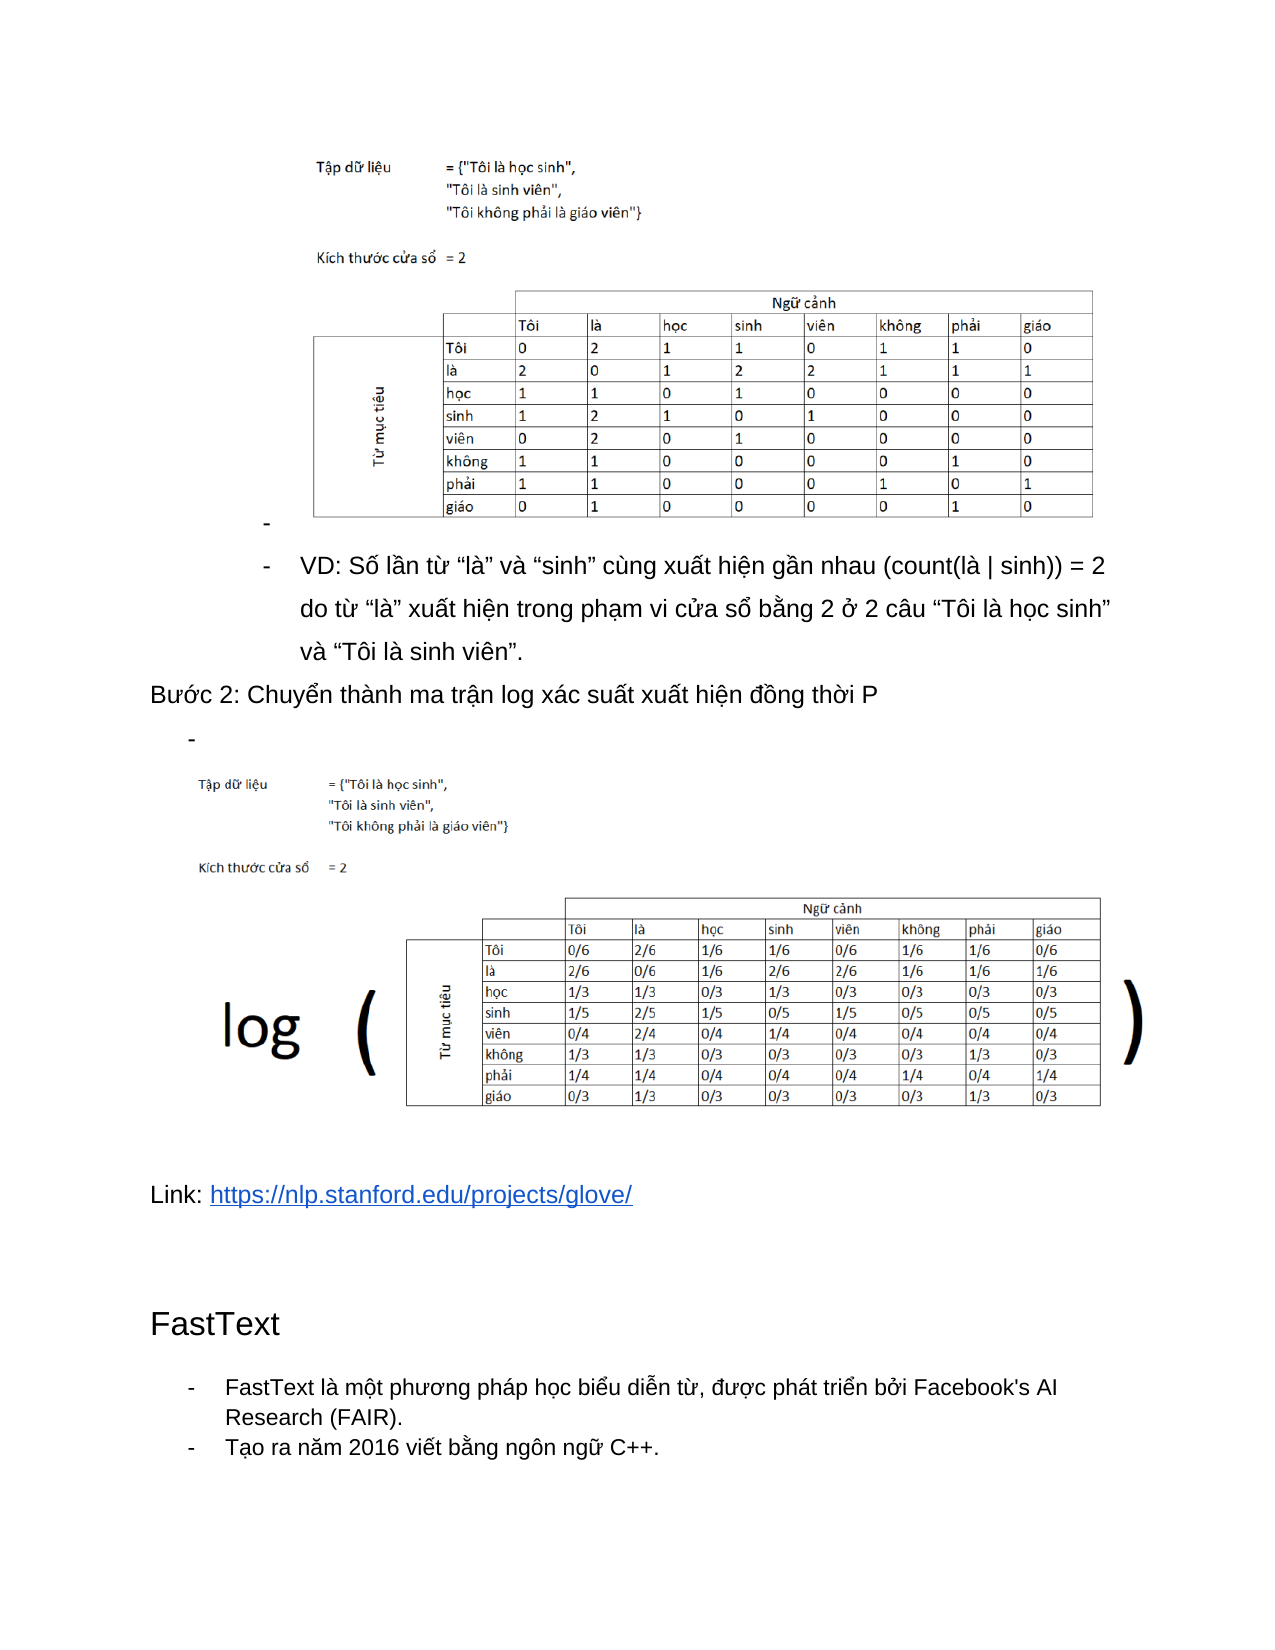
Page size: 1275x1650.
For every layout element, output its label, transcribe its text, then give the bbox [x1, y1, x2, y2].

list VD: Số lần từ “là” và “sinh” cùng xuất hiện gần nhau (count(là | sinh)) = 2 do từ “là” xuất hiện trong phạm vi cửa sổ bằng 2 ở 2 câu “Tôi là học sinh” và “Tôi là sinh viên”. [262, 551, 1125, 666]
list Tạo ra năm 2016 viết bằng ngôn ngữ C++. [187, 1434, 1125, 1461]
picture [187, 765, 1163, 1124]
text Bước 2: Chuyển thành ma trận log xác suất xuất hiện đồng thời P [150, 680, 1125, 709]
text Link: https://nlp.stanford.edu/projects/glove/ [150, 1180, 1125, 1209]
list FastText là một phương pháp học biểu diễn từ, được phát triển bởi Facebook's AI Research (FAIR). [187, 1374, 1125, 1430]
picture [300, 150, 1107, 532]
subtitle FastText [150, 1304, 1125, 1342]
